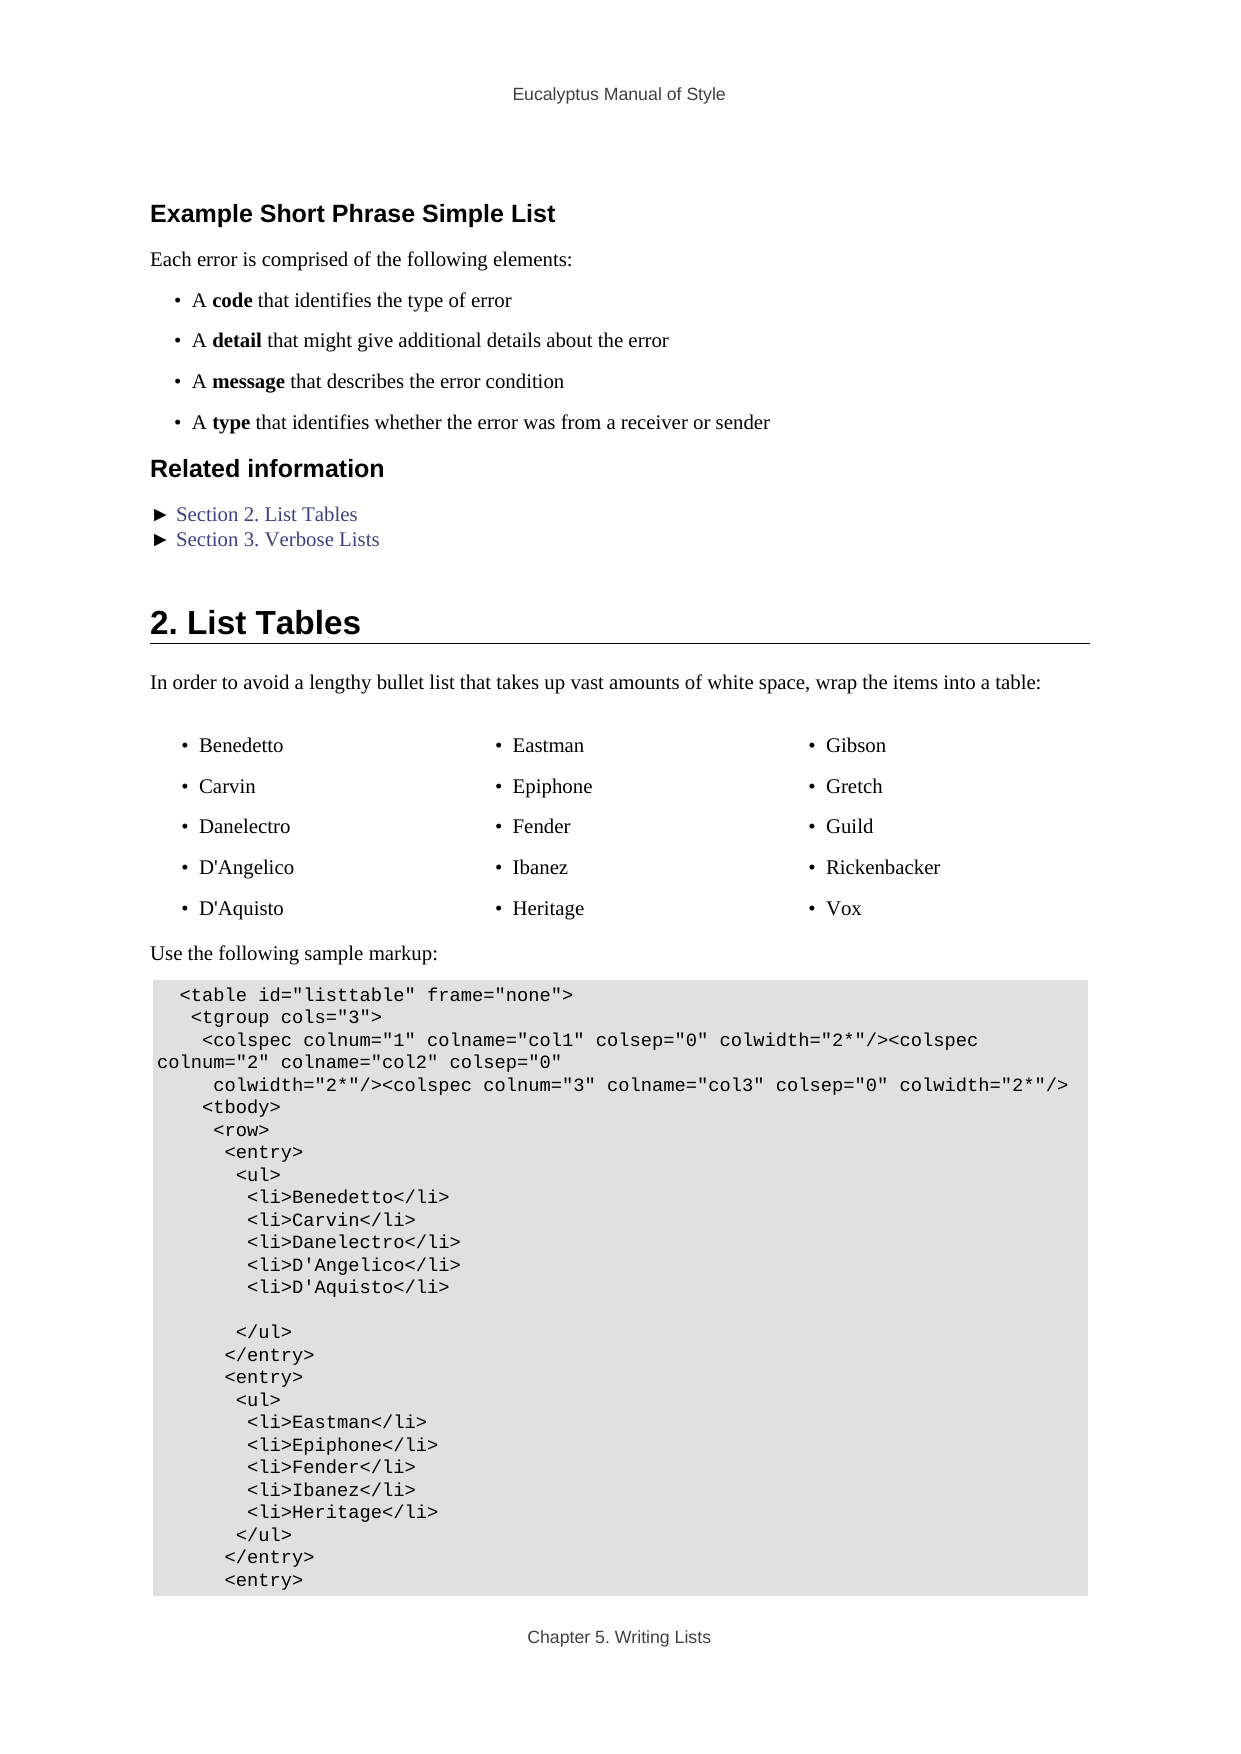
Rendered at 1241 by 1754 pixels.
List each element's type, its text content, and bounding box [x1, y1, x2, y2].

list A detail that might give additional details about the error [181, 327, 1090, 352]
text ► Section 2. List Tables [150, 501, 1090, 526]
table_header Eastman Epiphone Fender Ibanez Heritage [467, 713, 780, 924]
text Use the following sample markup: [150, 939, 1090, 964]
table_header Benedetto Carvin Danelectro D'Angelico D'Aquisto [153, 713, 467, 924]
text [153, 980, 1088, 1596]
list A message that describes the error condition [181, 368, 1090, 393]
text 2. List Tables [150, 601, 1090, 643]
list A type that identifies whether the error was from a receiver or sender [181, 409, 1090, 434]
text ► Section 3. Verbose Lists [150, 526, 1090, 551]
list A code that identifies the type of error [181, 287, 1090, 312]
text Related information [150, 452, 1090, 482]
text In order to avoid a lengthy bullet list that takes up vast amounts of white space, wrap the items into a table: [150, 669, 1090, 694]
text Example Short Phrase Simple List [150, 197, 1090, 227]
table_header Gibson Gretch Guild Rickenbacker Vox [780, 713, 1093, 924]
text Each error is comprised of the following elements: [150, 246, 1090, 271]
